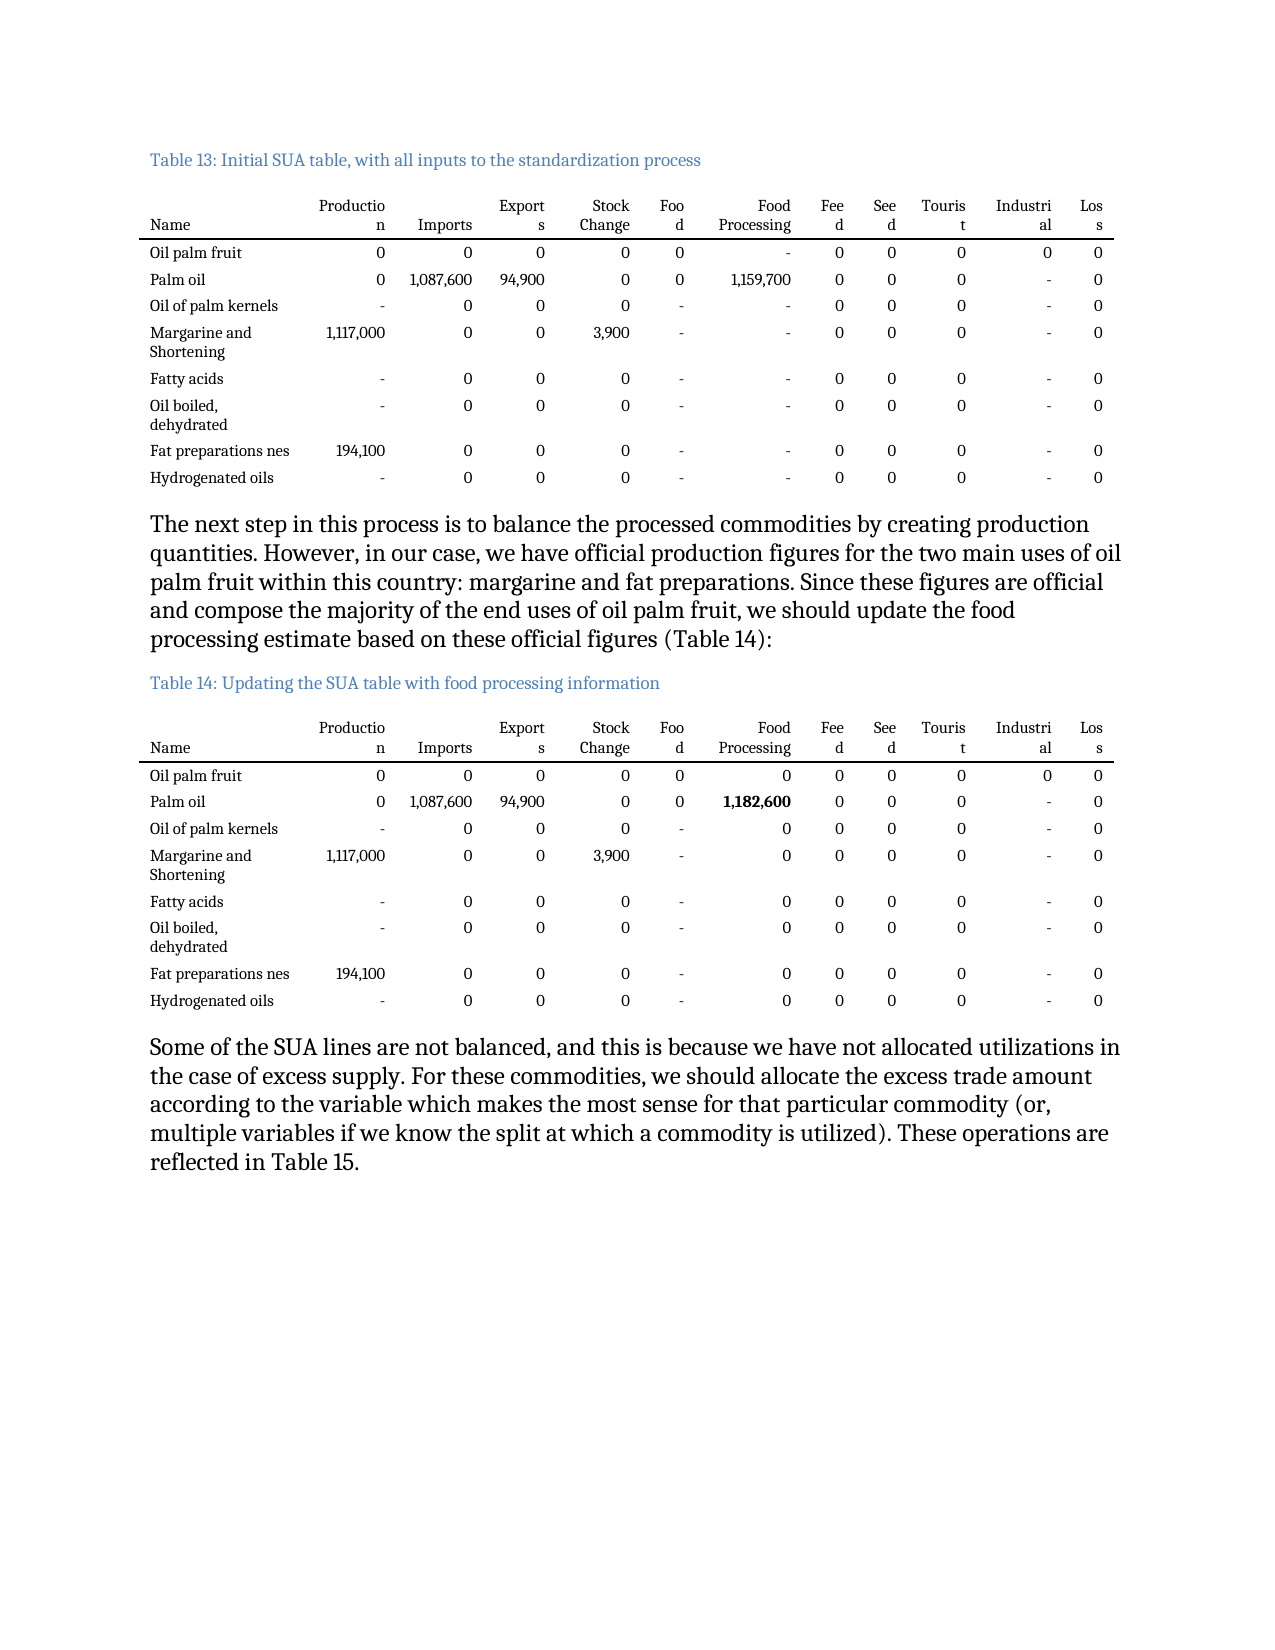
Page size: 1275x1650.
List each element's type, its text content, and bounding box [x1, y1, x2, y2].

table_cell 0 [802, 465, 855, 491]
table_cell 0 [1063, 320, 1114, 366]
table_cell 0 [483, 293, 556, 320]
table_cell - [977, 266, 1063, 293]
table_cell Margarine and Shortening [139, 320, 301, 366]
table_cell 0 [977, 240, 1063, 266]
table_cell 0 [483, 988, 556, 1014]
table_cell 0 [1063, 816, 1114, 842]
table_cell 0 [301, 763, 396, 789]
table_cell 0 [802, 763, 855, 789]
table_cell - [977, 843, 1063, 888]
table_cell 1,182,600 [695, 789, 802, 816]
table_cell 0 [1063, 293, 1114, 320]
table_cell 0 [396, 438, 483, 465]
table_header Food [641, 715, 695, 761]
table_cell 0 [907, 888, 977, 915]
table_cell 0 [855, 763, 907, 789]
table_cell - [977, 465, 1063, 491]
table_cell 0 [556, 915, 641, 961]
table_header Food Processing [695, 193, 802, 238]
table_cell 0 [1063, 366, 1114, 392]
table_cell - [641, 465, 695, 491]
table_cell Oil palm fruit [139, 763, 301, 789]
table_cell Oil of palm kernels [139, 816, 301, 842]
table_cell 0 [1063, 915, 1114, 961]
table_cell 0 [907, 843, 977, 888]
table_cell 94,900 [483, 789, 556, 816]
table_cell 0 [396, 816, 483, 842]
table_cell - [695, 465, 802, 491]
table_cell Fatty acids [139, 366, 301, 392]
table_cell 0 [802, 961, 855, 987]
table_cell - [301, 915, 396, 961]
table_cell 0 [396, 843, 483, 888]
table_cell 0 [802, 988, 855, 1014]
table_cell - [977, 789, 1063, 816]
table_cell 3,900 [556, 843, 641, 888]
table_cell Fat preparations nes [139, 961, 301, 987]
table_cell 0 [1063, 392, 1114, 438]
table_cell 0 [855, 266, 907, 293]
table_cell - [695, 293, 802, 320]
table_cell 0 [855, 392, 907, 438]
table_cell 0 [695, 843, 802, 888]
table_cell 0 [802, 888, 855, 915]
table_header Feed [802, 193, 855, 238]
table_cell 0 [907, 816, 977, 842]
table_cell - [301, 392, 396, 438]
table_cell - [641, 320, 695, 366]
table_cell 0 [301, 789, 396, 816]
table_cell 0 [1063, 266, 1114, 293]
table_cell 0 [802, 293, 855, 320]
table_cell - [301, 888, 396, 915]
table_header Imports [396, 715, 483, 761]
text Table 13: Initial SUA table, with all inputs to the standardization process [150, 150, 1125, 172]
table_cell - [977, 816, 1063, 842]
table_cell 0 [556, 438, 641, 465]
table_cell 0 [855, 438, 907, 465]
table_cell 0 [483, 915, 556, 961]
table_cell Fat preparations nes [139, 438, 301, 465]
table_cell 0 [641, 789, 695, 816]
table_header Feed [802, 715, 855, 761]
table_cell - [641, 915, 695, 961]
table_header Production [301, 715, 396, 761]
table_cell 0 [641, 266, 695, 293]
text Table 14: Updating the SUA table with food processing information [150, 673, 1125, 694]
table_cell 0 [641, 763, 695, 789]
table_cell 0 [1063, 789, 1114, 816]
table_cell 0 [483, 438, 556, 465]
table_cell 0 [1063, 438, 1114, 465]
table_cell 0 [907, 763, 977, 789]
table_cell 0 [977, 763, 1063, 789]
table_header Seed [855, 715, 907, 761]
table_cell 0 [556, 816, 641, 842]
table_cell Palm oil [139, 266, 301, 293]
table_header Stock Change [556, 193, 641, 238]
table_cell 0 [695, 961, 802, 987]
table_cell 0 [1063, 763, 1114, 789]
table_cell 0 [556, 240, 641, 266]
table_cell 0 [855, 789, 907, 816]
table_header Production [301, 193, 396, 238]
table_header Loss [1063, 715, 1114, 761]
table_cell 0 [556, 465, 641, 491]
table_cell - [695, 366, 802, 392]
table_cell 0 [556, 266, 641, 293]
table_cell 0 [1063, 843, 1114, 888]
table_cell Hydrogenated oils [139, 465, 301, 491]
table_cell 0 [396, 320, 483, 366]
table_cell 0 [483, 843, 556, 888]
table_cell - [301, 465, 396, 491]
table_cell 0 [907, 789, 977, 816]
table_cell 0 [695, 888, 802, 915]
table_cell - [301, 293, 396, 320]
table_cell 0 [802, 843, 855, 888]
table_cell 0 [1063, 988, 1114, 1014]
table_header Food [641, 193, 695, 238]
table_cell - [977, 438, 1063, 465]
table_cell - [641, 293, 695, 320]
table_cell 0 [556, 366, 641, 392]
table_header Industrial [977, 193, 1063, 238]
table_cell 1,087,600 [396, 789, 483, 816]
table_cell 0 [396, 988, 483, 1014]
table_cell - [977, 915, 1063, 961]
table_cell 0 [907, 465, 977, 491]
table_cell 0 [907, 438, 977, 465]
table_cell 0 [483, 961, 556, 987]
table_cell 0 [483, 392, 556, 438]
table_cell - [641, 366, 695, 392]
table_cell 0 [802, 366, 855, 392]
table_cell 1,087,600 [396, 266, 483, 293]
table_cell 0 [855, 320, 907, 366]
table_cell 0 [695, 915, 802, 961]
table_header Loss [1063, 193, 1114, 238]
table_cell 0 [802, 320, 855, 366]
table_cell - [695, 240, 802, 266]
table_cell 0 [396, 465, 483, 491]
table_cell 0 [855, 843, 907, 888]
table_cell 0 [556, 988, 641, 1014]
table_cell 0 [907, 366, 977, 392]
table_cell 0 [695, 988, 802, 1014]
table_cell 1,159,700 [695, 266, 802, 293]
table_cell 0 [907, 961, 977, 987]
table_cell 0 [556, 392, 641, 438]
table_cell - [301, 988, 396, 1014]
table_cell 0 [483, 320, 556, 366]
table_header Tourist [907, 715, 977, 761]
table_cell - [301, 816, 396, 842]
table_cell 0 [907, 988, 977, 1014]
table_cell 0 [907, 240, 977, 266]
table_header Industrial [977, 715, 1063, 761]
table_header Exports [483, 715, 556, 761]
table_cell Oil palm fruit [139, 240, 301, 266]
table_header Name [139, 715, 301, 761]
table_cell 194,100 [301, 961, 396, 987]
table_cell 0 [855, 366, 907, 392]
table_cell 0 [483, 888, 556, 915]
table_cell 0 [483, 240, 556, 266]
table_cell 0 [802, 392, 855, 438]
table_cell 3,900 [556, 320, 641, 366]
table_cell 0 [301, 266, 396, 293]
table_cell - [977, 988, 1063, 1014]
table_cell - [641, 392, 695, 438]
table_cell 0 [855, 988, 907, 1014]
table_cell 0 [1063, 465, 1114, 491]
table_cell 0 [855, 888, 907, 915]
table_cell 0 [855, 915, 907, 961]
table_cell Hydrogenated oils [139, 988, 301, 1014]
table_cell 0 [802, 240, 855, 266]
table_cell - [641, 961, 695, 987]
table_cell - [641, 988, 695, 1014]
table_header Stock Change [556, 715, 641, 761]
table_cell 0 [556, 789, 641, 816]
table_cell 0 [802, 266, 855, 293]
table_cell 0 [396, 888, 483, 915]
table_cell 0 [855, 293, 907, 320]
table_cell 1,117,000 [301, 320, 396, 366]
table_cell 0 [301, 240, 396, 266]
table_cell Margarine and Shortening [139, 843, 301, 888]
table_cell 0 [802, 438, 855, 465]
table_cell 0 [695, 816, 802, 842]
table_cell - [301, 366, 396, 392]
table_cell 0 [855, 240, 907, 266]
table_header Imports [396, 193, 483, 238]
table_cell - [977, 320, 1063, 366]
table_cell 0 [396, 293, 483, 320]
table_header Food Processing [695, 715, 802, 761]
table_cell 0 [556, 293, 641, 320]
table_cell - [695, 320, 802, 366]
table_header Name [139, 193, 301, 238]
table_cell 0 [396, 392, 483, 438]
table_cell 0 [855, 961, 907, 987]
table_cell Oil of palm kernels [139, 293, 301, 320]
table_cell 0 [396, 366, 483, 392]
table_cell 0 [907, 266, 977, 293]
table_cell - [641, 843, 695, 888]
table_cell Oil boiled, dehydrated [139, 392, 301, 438]
table_header Exports [483, 193, 556, 238]
table_cell 0 [907, 915, 977, 961]
table_cell Palm oil [139, 789, 301, 816]
table_header Seed [855, 193, 907, 238]
table_cell - [977, 961, 1063, 987]
table_cell 0 [641, 240, 695, 266]
table_cell 0 [1063, 240, 1114, 266]
table_cell 0 [483, 816, 556, 842]
table_cell 0 [855, 816, 907, 842]
table_cell 0 [1063, 961, 1114, 987]
table_cell - [695, 438, 802, 465]
table_cell 194,100 [301, 438, 396, 465]
table_cell - [977, 366, 1063, 392]
table_cell 1,117,000 [301, 843, 396, 888]
table_cell 0 [695, 763, 802, 789]
table_cell 0 [396, 915, 483, 961]
table_cell - [977, 888, 1063, 915]
table_cell Fatty acids [139, 888, 301, 915]
table_cell - [641, 888, 695, 915]
table_cell 0 [396, 240, 483, 266]
table_cell 0 [1063, 888, 1114, 915]
table_cell - [695, 392, 802, 438]
table_cell 0 [907, 293, 977, 320]
table_cell 0 [483, 366, 556, 392]
table_cell 0 [802, 789, 855, 816]
table_cell 0 [855, 465, 907, 491]
table_cell 0 [907, 320, 977, 366]
table_cell 0 [556, 961, 641, 987]
table_cell 0 [483, 465, 556, 491]
table_header Tourist [907, 193, 977, 238]
table_cell 0 [556, 763, 641, 789]
table_cell Oil boiled, dehydrated [139, 915, 301, 961]
table_cell 0 [556, 888, 641, 915]
table_cell 0 [802, 915, 855, 961]
table_cell - [641, 438, 695, 465]
table_cell - [977, 392, 1063, 438]
table_cell 0 [396, 763, 483, 789]
table_cell 94,900 [483, 266, 556, 293]
table_cell 0 [907, 392, 977, 438]
table_cell 0 [483, 763, 556, 789]
table_cell 0 [396, 961, 483, 987]
table_cell 0 [802, 816, 855, 842]
table_cell - [641, 816, 695, 842]
table_cell - [977, 293, 1063, 320]
